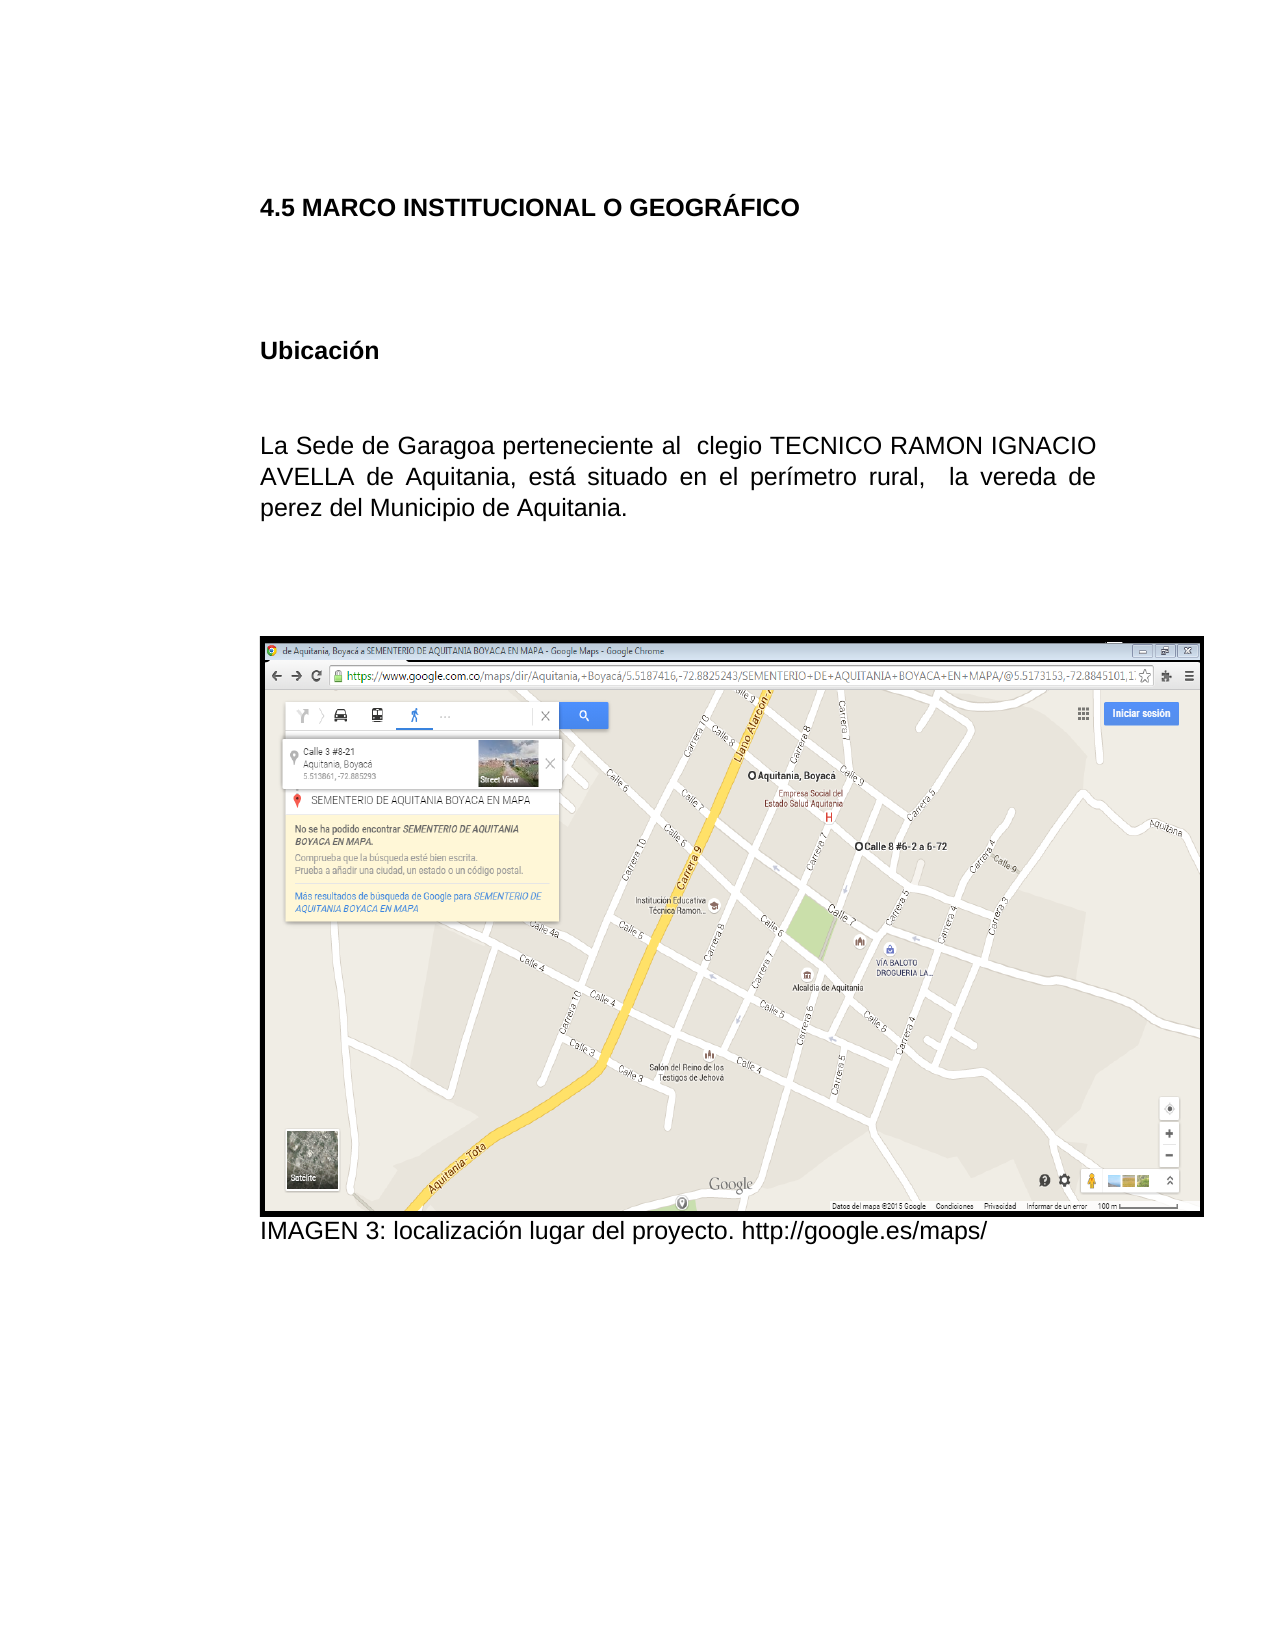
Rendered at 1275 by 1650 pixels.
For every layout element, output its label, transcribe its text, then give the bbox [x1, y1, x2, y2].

text 4.5 MARCO INSTITUCIONAL O GEOGRÁFICO [260, 193, 1098, 222]
text La Sede de Garagoa perteneciente al clegio TECNICO RAMON IGNACIO AVELLA de Aquitania, está situado en el perímetro rural, la vereda de perez del Municipio de Aquitania. [260, 431, 1098, 522]
text IMAGEN 3: localización lugar del proyecto. http://google.es/maps/ [260, 1217, 1098, 1245]
text Ubicación [260, 336, 1098, 365]
